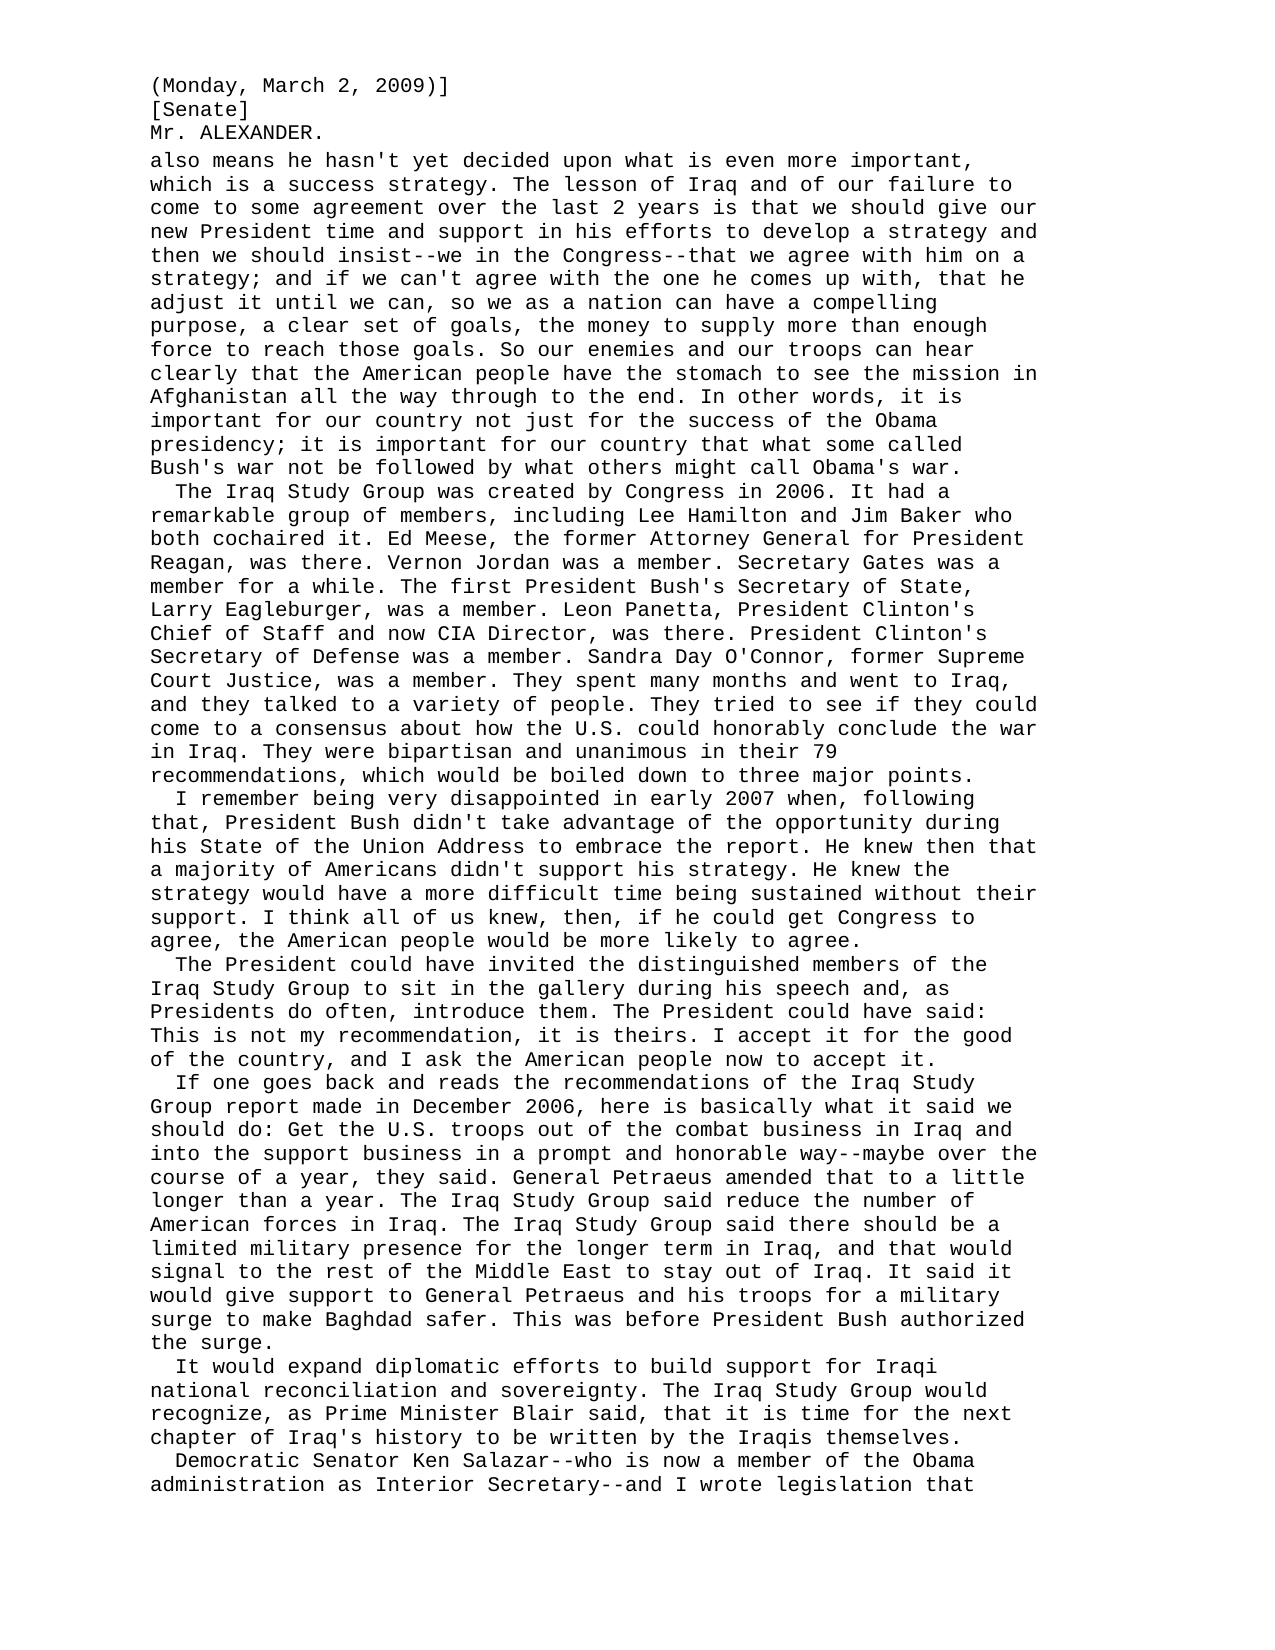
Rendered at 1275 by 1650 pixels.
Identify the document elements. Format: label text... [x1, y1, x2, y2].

text Court Justice, was a member. They spent many months and went to Iraq, [150, 670, 1125, 694]
text clearly that the American people have the stomach to see the mission in [150, 363, 1125, 386]
text strategy would have a more difficult time being sustained without their [150, 883, 1125, 907]
text remarkable group of members, including Lee Hamilton and Jim Baker who [150, 505, 1125, 528]
text This is not my recommendation, it is theirs. I accept it for the good [150, 1025, 1125, 1048]
text American forces in Iraq. The Iraq Study Group said there should be a [150, 1214, 1125, 1238]
text both cochaired it. Ed Meese, the former Attorney General for President [150, 528, 1125, 552]
text should do: Get the U.S. troops out of the combat business in Iraq and [150, 1119, 1125, 1143]
text that, President Bush didn't take advantage of the opportunity during [150, 812, 1125, 836]
text Group report made in December 2006, here is basically what it said we [150, 1096, 1125, 1119]
text Democratic Senator Ken Salazar--who is now a member of the Obama [150, 1451, 1125, 1474]
text the surge. [150, 1332, 1125, 1356]
text Presidents do often, introduce them. The President could have said: [150, 1001, 1125, 1025]
text Chief of Staff and now CIA Director, was there. President Clinton's [150, 623, 1125, 647]
text agree, the American people would be more likely to agree. [150, 930, 1125, 954]
text come to a consensus about how the U.S. could honorably conclude the war [150, 717, 1125, 741]
text Afghanistan all the way through to the end. In other words, it is [150, 386, 1125, 410]
text surge to make Baghdad safer. This was before President Bush authorized [150, 1309, 1125, 1332]
text would give support to General Petraeus and his troops for a military [150, 1285, 1125, 1309]
text in Iraq. They were bipartisan and unanimous in their 79 [150, 741, 1125, 765]
text adjust it until we can, so we as a nation can have a compelling [150, 292, 1125, 316]
text important for our country not just for the success of the Obama [150, 410, 1125, 434]
text member for a while. The first President Bush's Secretary of State, [150, 576, 1125, 599]
text purpose, a clear set of goals, the money to supply more than enough [150, 316, 1125, 339]
text also means he hasn't yet decided upon what is even more important, [150, 150, 1125, 174]
text I remember being very disappointed in early 2007 when, following [150, 788, 1125, 812]
text and they talked to a variety of people. They tried to see if they could [150, 694, 1125, 717]
text national reconciliation and sovereignty. The Iraq Study Group would [150, 1379, 1125, 1403]
text into the support business in a prompt and honorable way--maybe over the [150, 1143, 1125, 1167]
text It would expand diplomatic efforts to build support for Iraqi [150, 1356, 1125, 1379]
text course of a year, they said. General Petraeus amended that to a little [150, 1167, 1125, 1190]
text a majority of Americans didn't support his strategy. He knew the [150, 859, 1125, 883]
text support. I think all of us knew, then, if he could get Congress to [150, 907, 1125, 930]
text administration as Interior Secretary--and I wrote legislation that [150, 1474, 1125, 1498]
text Secretary of Defense was a member. Sandra Day O'Connor, former Supreme [150, 647, 1125, 670]
text signal to the rest of the Middle East to stay out of Iraq. It said it [150, 1261, 1125, 1285]
text The President could have invited the distinguished members of the [150, 954, 1125, 978]
text strategy; and if we can't agree with the one he comes up with, that he [150, 268, 1125, 292]
text come to some agreement over the last 2 years is that we should give our [150, 197, 1125, 221]
text Iraq Study Group to sit in the gallery during his speech and, as [150, 978, 1125, 1001]
text presidency; it is important for our country that what some called [150, 434, 1125, 457]
text limited military presence for the longer term in Iraq, and that would [150, 1238, 1125, 1261]
text of the country, and I ask the American people now to accept it. [150, 1048, 1125, 1072]
text Reagan, was there. Vernon Jordan was a member. Secretary Gates was a [150, 552, 1125, 576]
text If one goes back and reads the recommendations of the Iraq Study [150, 1072, 1125, 1096]
text force to reach those goals. So our enemies and our troops can hear [150, 339, 1125, 363]
text recommendations, which would be boiled down to three major points. [150, 765, 1125, 788]
text which is a success strategy. The lesson of Iraq and of our failure to [150, 174, 1125, 197]
text his State of the Union Address to embrace the report. He knew then that [150, 836, 1125, 859]
text Larry Eagleburger, was a member. Leon Panetta, President Clinton's [150, 599, 1125, 623]
text chapter of Iraq's history to be written by the Iraqis themselves. [150, 1427, 1125, 1451]
text then we should insist--we in the Congress--that we agree with him on a [150, 244, 1125, 268]
text recognize, as Prime Minister Blair said, that it is time for the next [150, 1403, 1125, 1427]
text longer than a year. The Iraq Study Group said reduce the number of [150, 1190, 1125, 1214]
text Bush's war not be followed by what others might call Obama's war. [150, 457, 1125, 481]
text new President time and support in his efforts to develop a strategy and [150, 221, 1125, 244]
text The Iraq Study Group was created by Congress in 2006. It had a [150, 481, 1125, 505]
